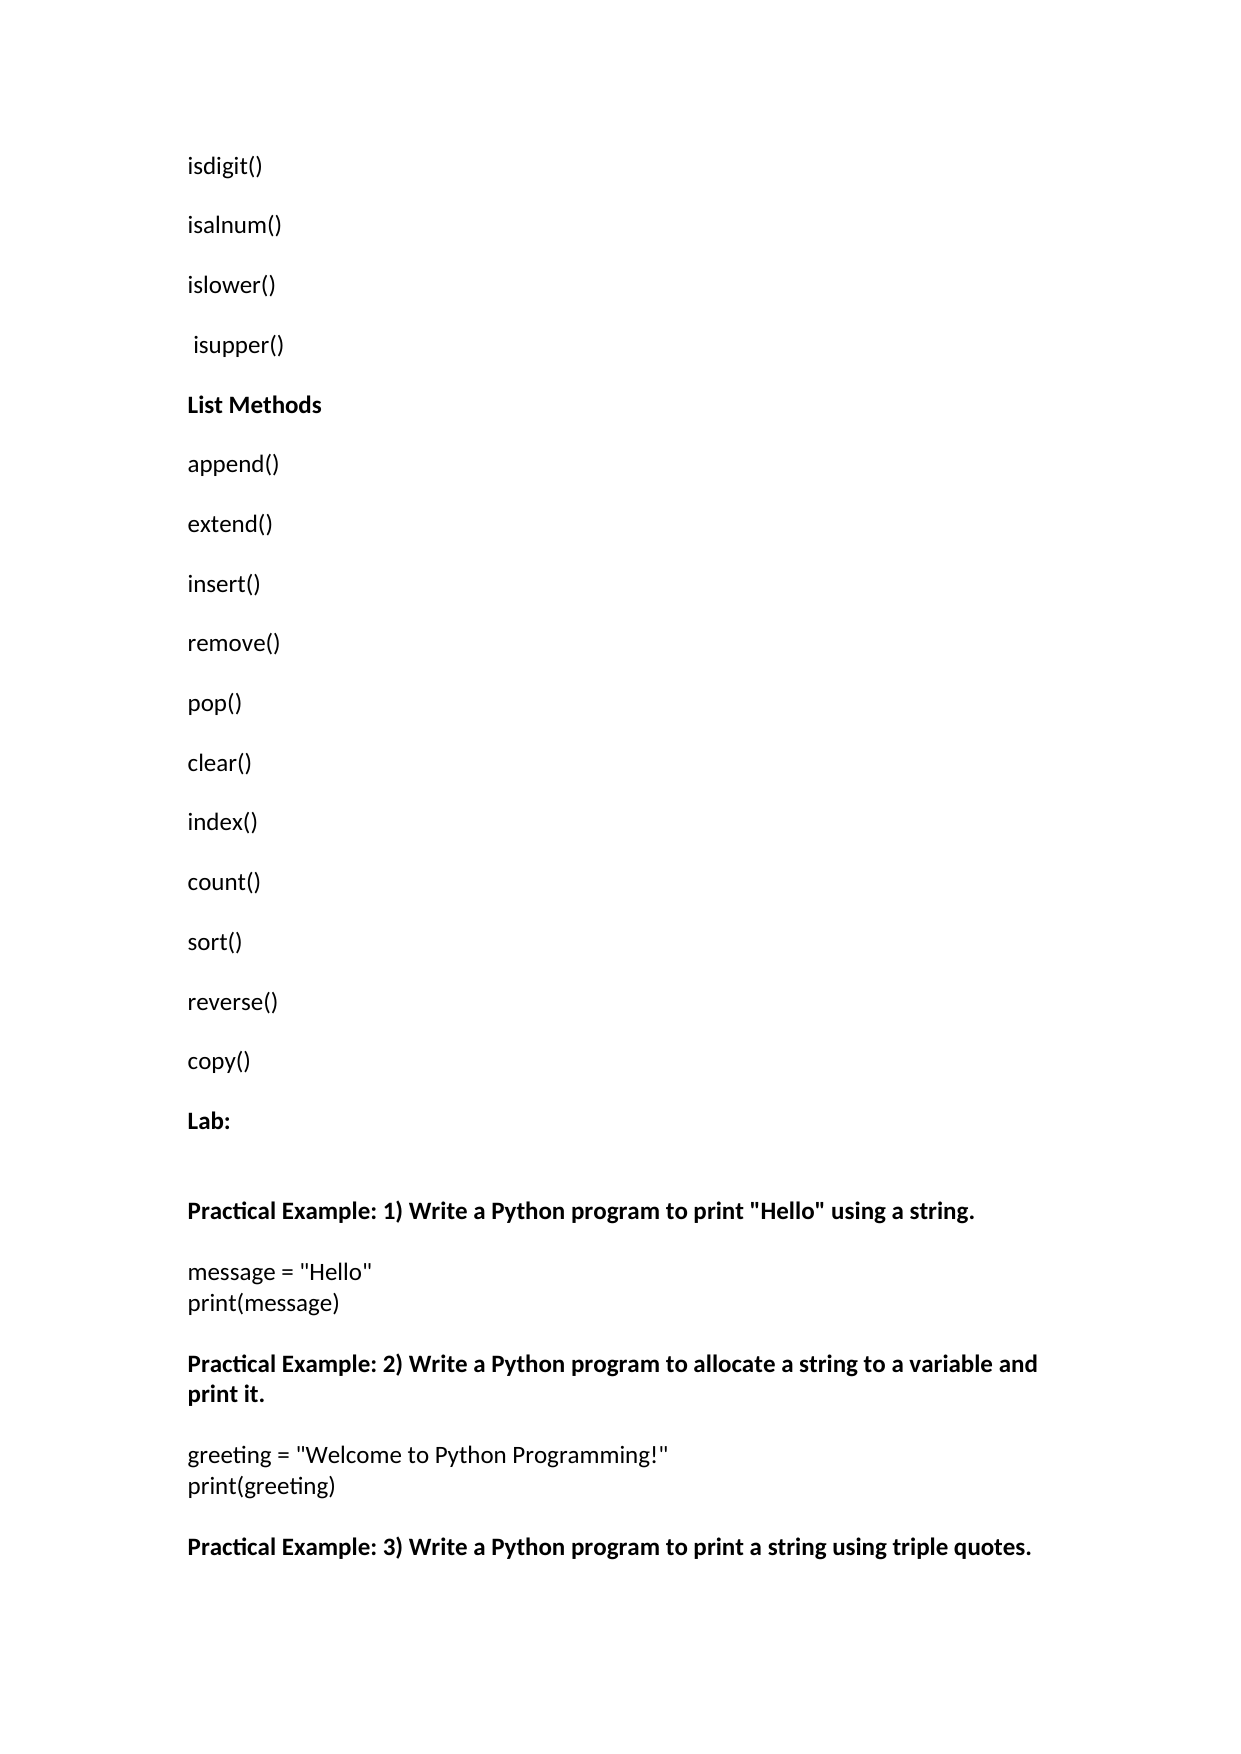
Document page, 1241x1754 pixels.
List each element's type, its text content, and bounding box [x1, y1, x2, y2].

text reverse() [187, 986, 1053, 1016]
text isalnum() [187, 210, 1053, 240]
text pop() [187, 687, 1053, 718]
text insert() [187, 568, 1053, 598]
text clear() [187, 747, 1053, 777]
text Practical Example: 1) Write a Python program to print "Hello" using a string. [187, 1195, 1053, 1226]
text Practical Example: 3) Write a Python program to print a string using triple quotes. [187, 1531, 1053, 1561]
text sort() [187, 926, 1053, 956]
text print(message) [187, 1287, 1053, 1317]
text print(greeting) [187, 1470, 1053, 1500]
text remove() [187, 627, 1053, 658]
text isdigit() [187, 150, 1053, 181]
text isupper() [187, 329, 1053, 359]
text extend() [187, 508, 1053, 539]
text Practical Example: 2) Write a Python program to allocate a string to a variable and print it. [187, 1348, 1053, 1409]
text copy() [187, 1045, 1053, 1076]
text append() [187, 448, 1053, 479]
text message = "Hello" [187, 1256, 1053, 1287]
text Lab: [187, 1105, 1053, 1136]
subtitle List Methods [187, 389, 1053, 419]
text count() [187, 866, 1053, 897]
text greeting = "Welcome to Python Programming!" [187, 1439, 1053, 1470]
text islower() [187, 269, 1053, 300]
text index() [187, 807, 1053, 837]
